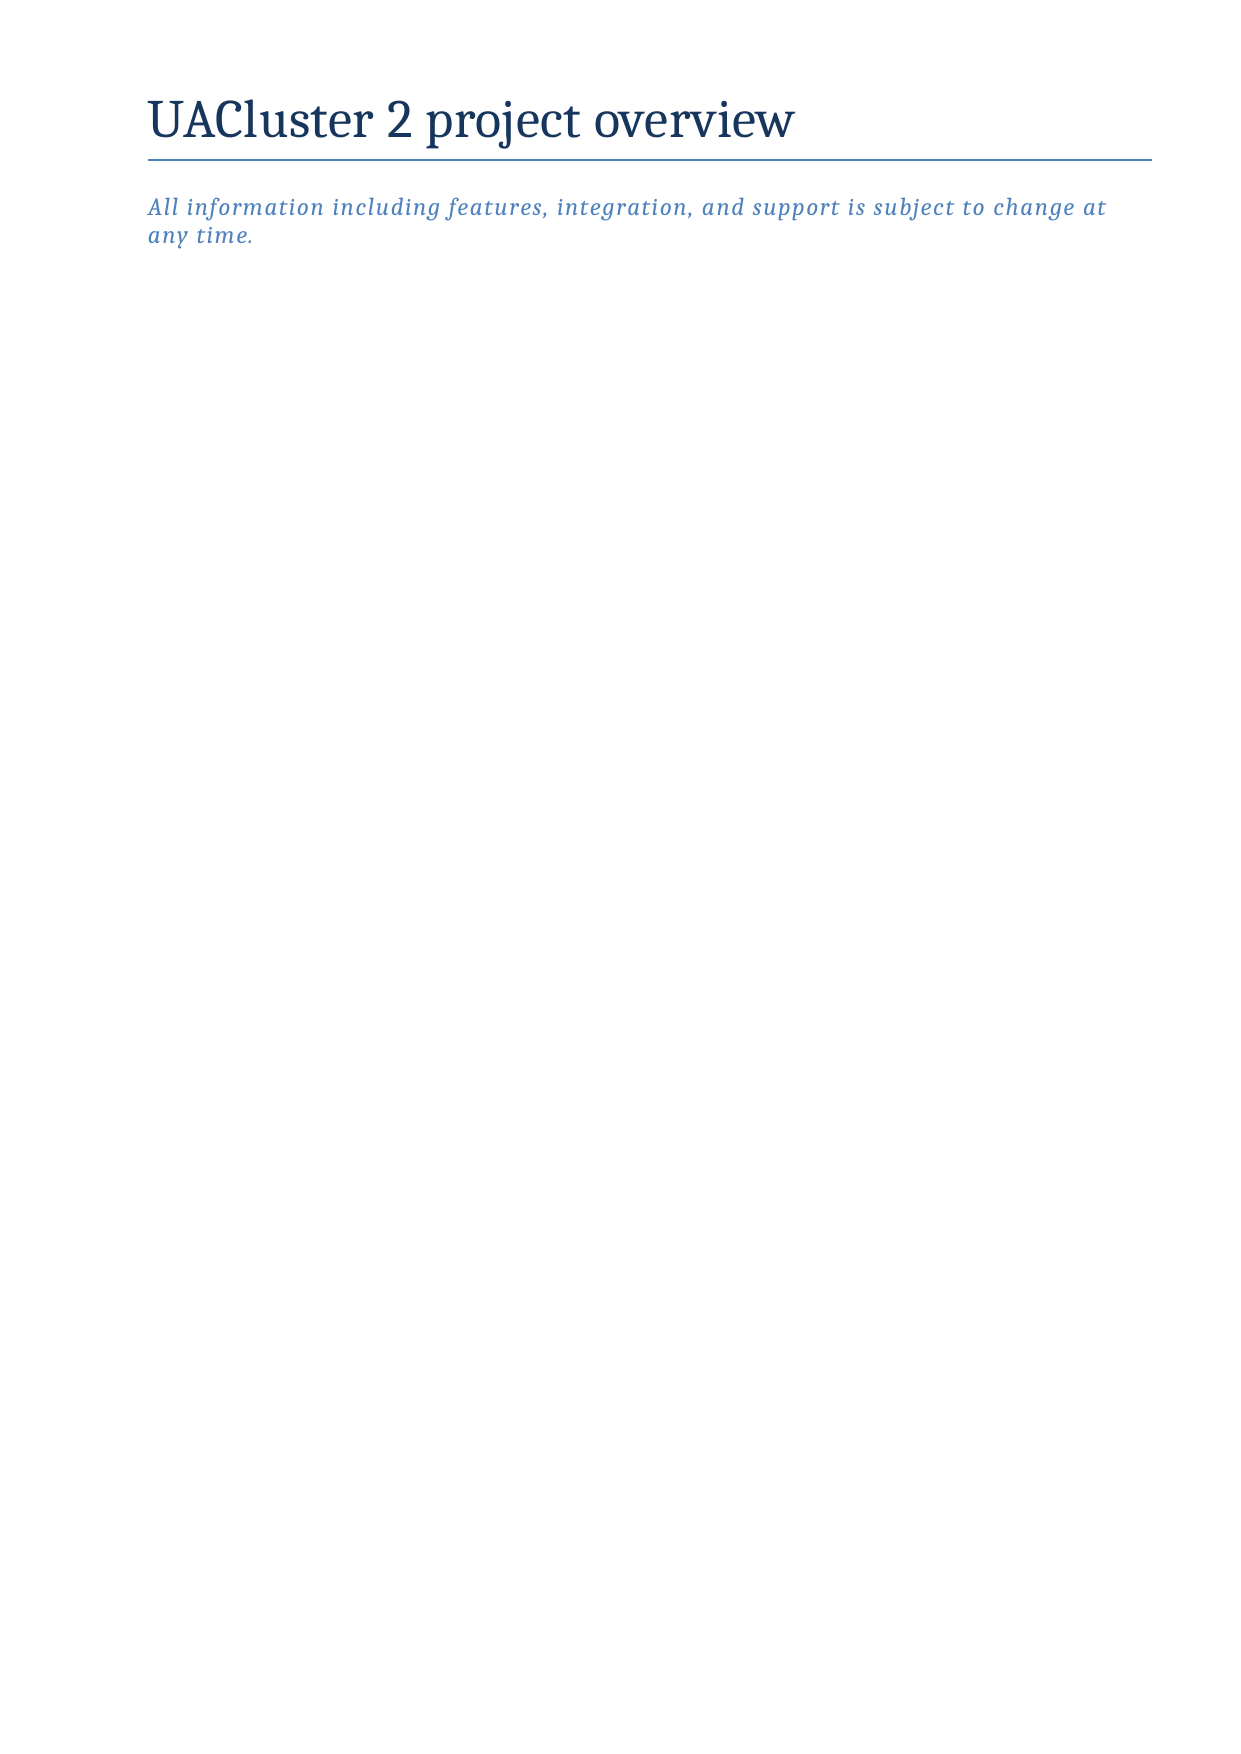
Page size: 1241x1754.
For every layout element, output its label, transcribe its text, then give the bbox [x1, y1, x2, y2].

subtitle All information including features, integration, and support is subject to change at any time. [148, 192, 1152, 250]
title UACluster 2 project overview [148, 88, 1152, 159]
